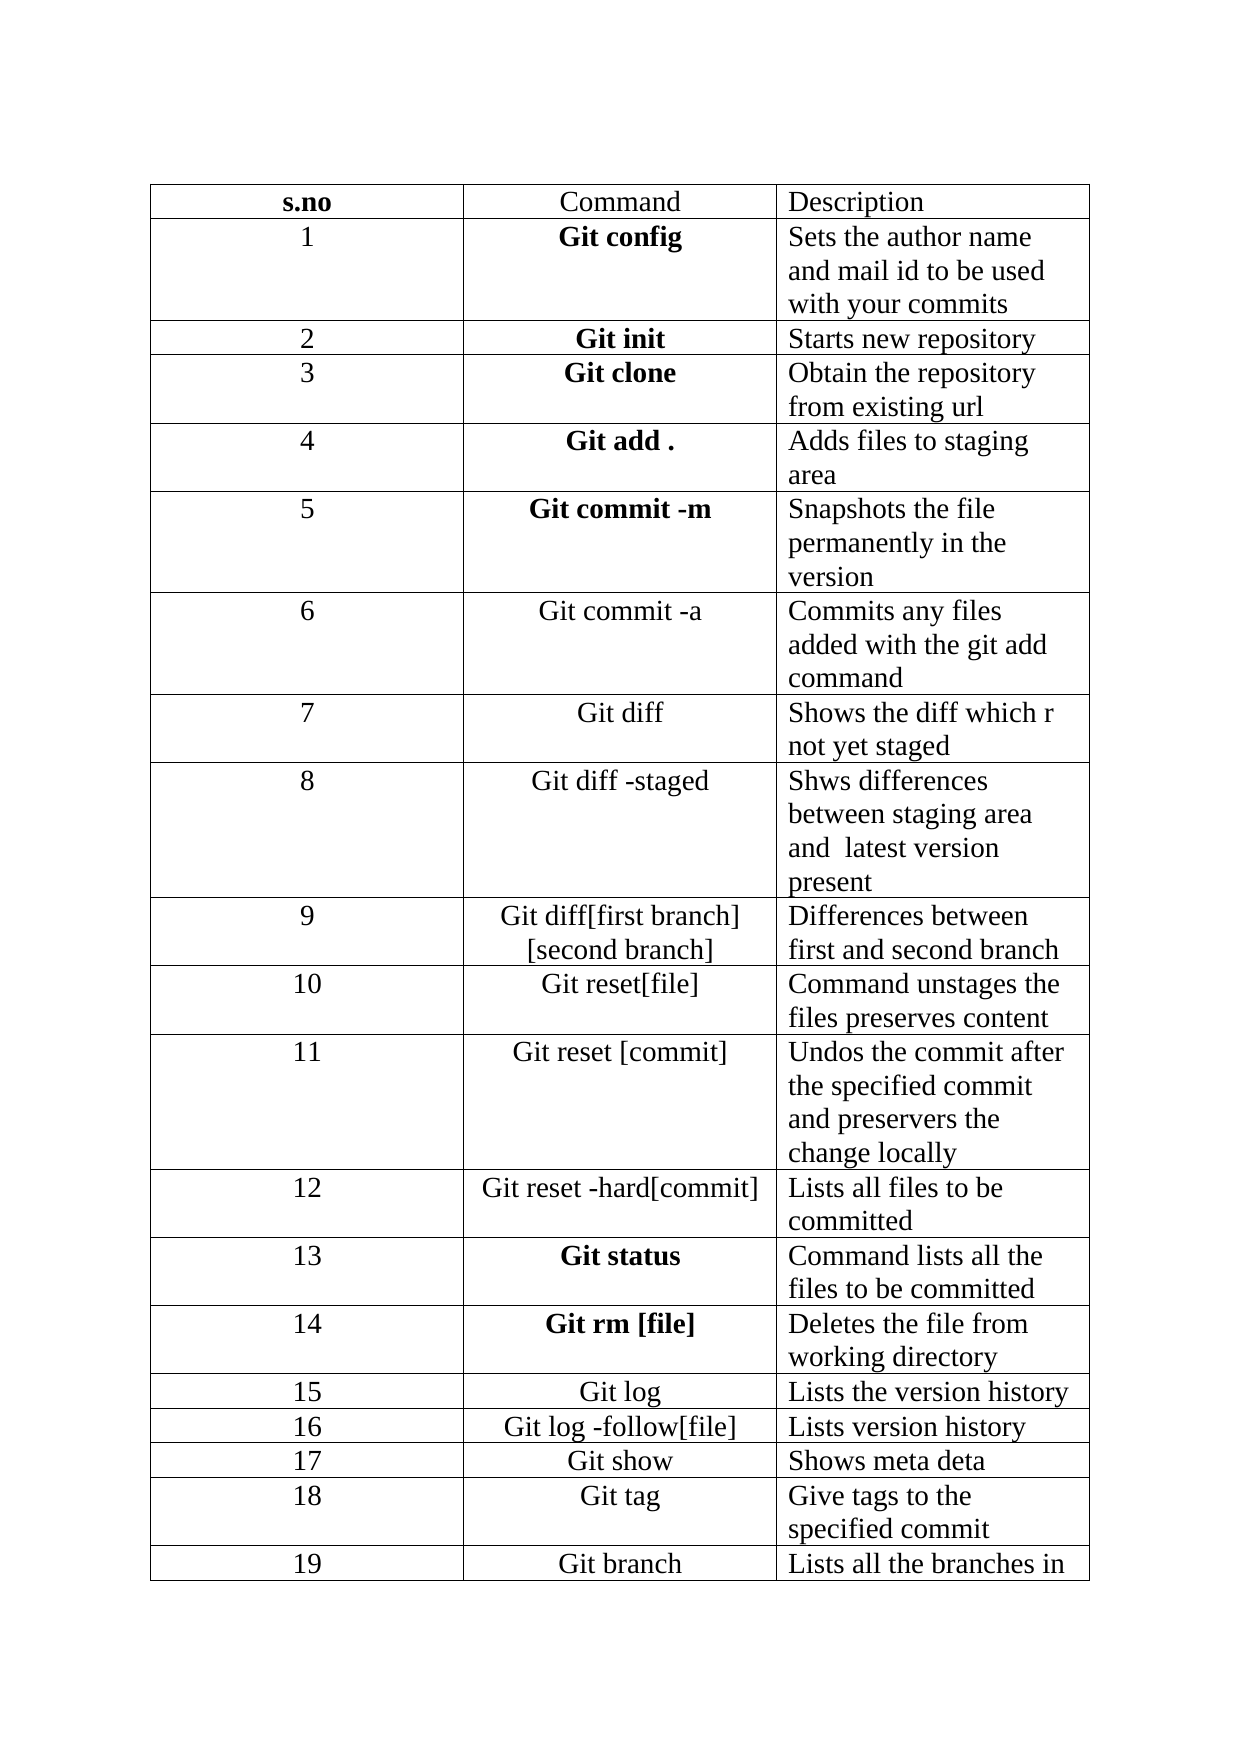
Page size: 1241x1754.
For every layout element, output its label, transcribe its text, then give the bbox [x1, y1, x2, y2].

table_cell 13 [151, 1238, 463, 1305]
table_cell 18 [151, 1478, 463, 1545]
table_cell Git reset [commit] [464, 1035, 776, 1169]
table_cell Git commit -a [464, 593, 776, 694]
table_cell Deletes the file from working directory [777, 1306, 1089, 1373]
table_cell Differences between first and second branch [777, 898, 1089, 965]
table_cell Undos the commit after the specified commit and preservers the change locally [777, 1035, 1089, 1169]
table_cell Lists version history [777, 1409, 1089, 1442]
table_cell 11 [151, 1035, 463, 1169]
table_cell Shows meta deta [777, 1443, 1089, 1477]
table_cell 14 [151, 1306, 463, 1373]
table_cell Obtain the repository from existing url [777, 355, 1089, 422]
table_header Command [464, 185, 776, 218]
table_cell Command lists all the files to be committed [777, 1238, 1089, 1305]
table_cell 10 [151, 966, 463, 1033]
table_cell 3 [151, 355, 463, 422]
table_cell Git rm [file] [464, 1306, 776, 1373]
table_cell 8 [151, 763, 463, 897]
table_header s.no [151, 185, 463, 218]
table_cell Lists all files to be committed [777, 1170, 1089, 1237]
table_cell Git status [464, 1238, 776, 1305]
table_cell Git reset -hard[commit] [464, 1170, 776, 1237]
table_cell 16 [151, 1409, 463, 1442]
table_cell Give tags to the specified commit [777, 1478, 1089, 1545]
table_cell 5 [151, 492, 463, 592]
table_header Description [777, 185, 1089, 218]
table_cell 2 [151, 321, 463, 354]
table_cell Git tag [464, 1478, 776, 1545]
table_cell Git log [464, 1374, 776, 1408]
table_cell Git diff [464, 695, 776, 762]
table_cell Snapshots the file permanently in the version [777, 492, 1089, 592]
table_cell 1 [151, 219, 463, 320]
table_cell Command unstages the files preserves content [777, 966, 1089, 1033]
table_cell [777, 1546, 1089, 1579]
table_cell Lists the version history [777, 1374, 1089, 1408]
table_cell Starts new repository [777, 321, 1089, 354]
table_cell Shws differences between staging area and latest version present [777, 763, 1089, 897]
table_cell Git clone [464, 355, 776, 422]
table_cell 6 [151, 593, 463, 694]
table_cell Git reset[file] [464, 966, 776, 1033]
table_cell Git init [464, 321, 776, 354]
table_cell Git add . [464, 424, 776, 491]
table_cell Shows the diff which r not yet staged [777, 695, 1089, 762]
table_cell Git diff[first branch] [second branch] [464, 898, 776, 965]
table_cell Adds files to staging area [777, 424, 1089, 491]
table_cell Git commit -m [464, 492, 776, 592]
table_cell Git show [464, 1443, 776, 1477]
table_cell Git log -follow[file] [464, 1409, 776, 1442]
table_cell Commits any files added with the git add command [777, 593, 1089, 694]
table_cell 9 [151, 898, 463, 965]
table_cell Sets the author name and mail id to be used with your commits [777, 219, 1089, 320]
table_cell Git diff -staged [464, 763, 776, 897]
table_cell 17 [151, 1443, 463, 1477]
table_cell 4 [151, 424, 463, 491]
table_cell Git branch [464, 1546, 776, 1579]
table_cell 12 [151, 1170, 463, 1237]
table_cell Git config [464, 219, 776, 320]
table_cell 7 [151, 695, 463, 762]
table_cell 19 [151, 1546, 463, 1579]
table_cell 15 [151, 1374, 463, 1408]
